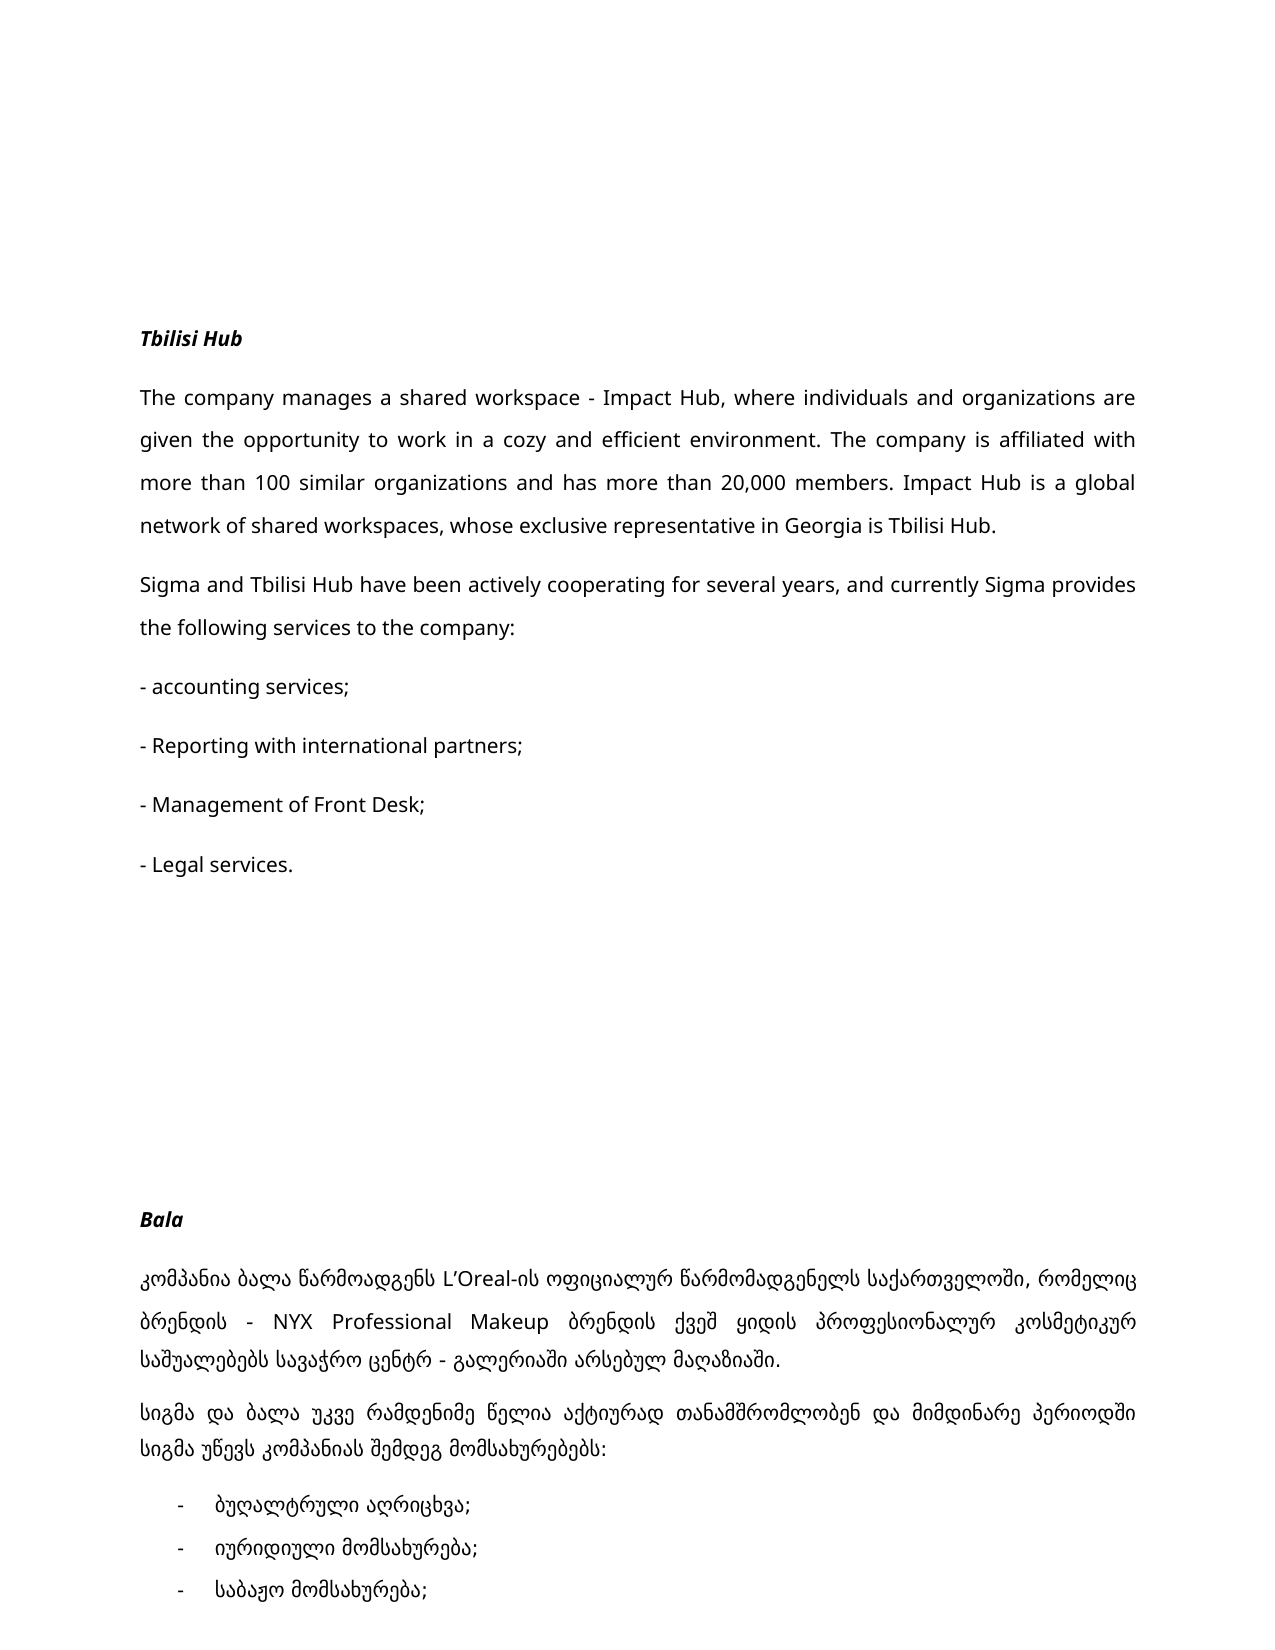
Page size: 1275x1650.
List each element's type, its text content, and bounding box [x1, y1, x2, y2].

text - Management of Front Desk; [139, 790, 1137, 819]
text Tbilisi Hub [139, 324, 1137, 352]
text The company manages a shared workspace - Impact Hub, where individuals and organizations are given the opportunity to work in a cozy and efficient environment. The company is affiliated with more than 100 similar organizations and has more than 20,000 members. Impact Hub is a global network of shared workspaces, whose exclusive representative in Georgia is Tbilisi Hub. [139, 383, 1137, 539]
list ბუღალტრული აღრიცხვა; [177, 1490, 1137, 1518]
text Sigma and Tbilisi Hub have been actively cooperating for several years, and currently Sigma provides the following services to the company: [139, 570, 1137, 641]
text - accounting services; [139, 672, 1137, 700]
text Bala [139, 1205, 1137, 1234]
text სიგმა და ბალა უკვე რამდენიმე წელია აქტიურად თანამშრომლობენ და მიმდინარე პერიოდში სიგმა უწევს კომპანიას შემდეგ მომსახურებებს: [139, 1401, 1137, 1461]
text - Reporting with international partners; [139, 731, 1137, 759]
list საბაჟო მომსახურება; [177, 1575, 1137, 1604]
list იურიდიული მომსახურება; [177, 1533, 1137, 1561]
text - Legal services. [139, 850, 1137, 878]
text კომპანია ბალა წარმოადგენს L’Oreal-ის ოფიციალურ წარმომადგენელს საქართველოში, რომელიც ბრენდის - NYX Professional Makeup ბრენდის ქვეშ ყიდის პროფესიონალურ კოსმეტიკურ საშუალებებს სავაჭრო ცენტრ - გალერიაში არსებულ მაღაზიაში. [139, 1264, 1137, 1372]
